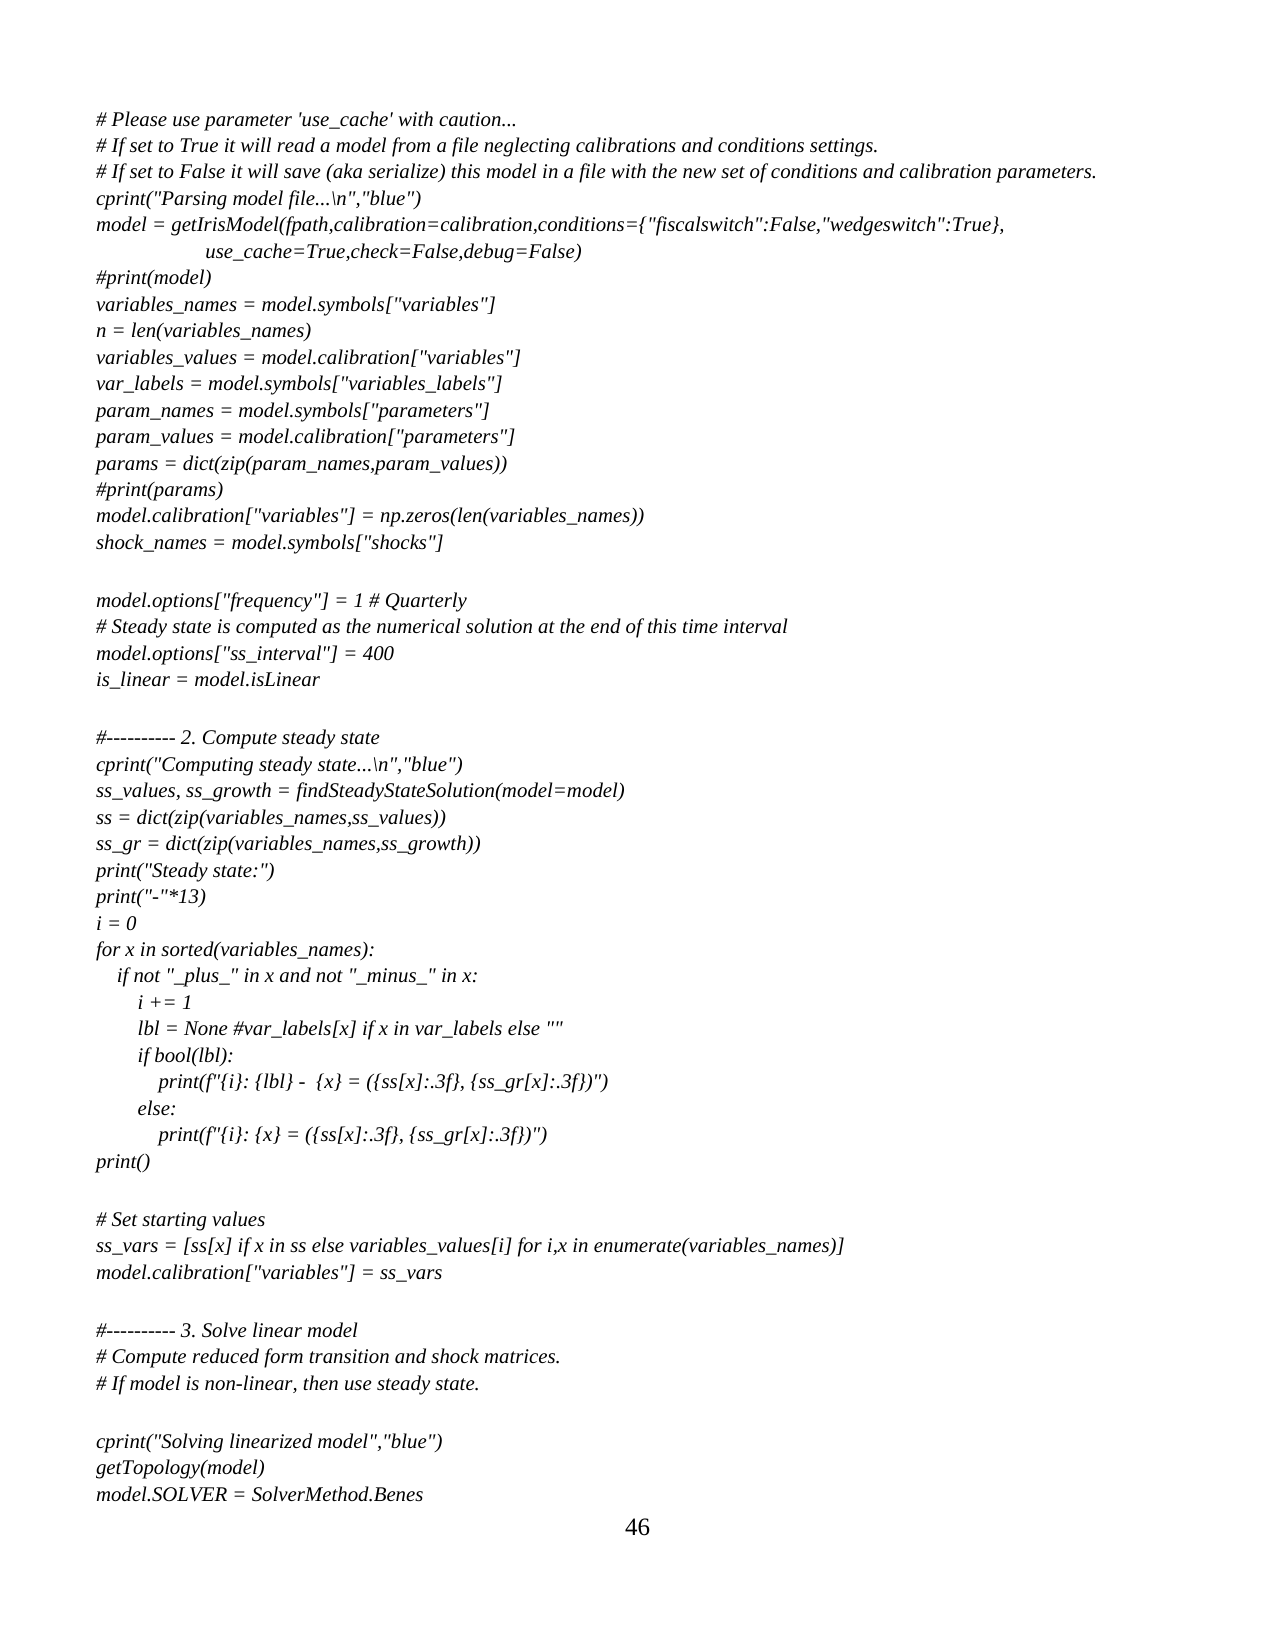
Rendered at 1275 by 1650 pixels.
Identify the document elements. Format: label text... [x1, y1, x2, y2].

text cprint("Parsing model file...\n","blue") [75, 186, 1200, 210]
text model.options["ss_interval"] = 400 [75, 641, 1200, 665]
text model.SOLVER = SolverMethod.Benes [75, 1481, 1200, 1506]
text #print(model) [75, 265, 1200, 289]
text n = len(variables_names) [75, 318, 1200, 342]
text use_cache=True,check=False,debug=False) [75, 239, 1200, 263]
text variables_names = model.symbols["variables"] [75, 292, 1200, 316]
text #print(params) [75, 477, 1200, 501]
text param_values = model.calibration["parameters"] [75, 424, 1200, 448]
text # Steady state is computed as the numerical solution at the end of this time interval [75, 614, 1200, 638]
text ss_gr = dict(zip(variables_names,ss_growth)) [75, 831, 1200, 855]
text lbl = None #var_labels[x] if x in var_labels else "" [75, 1016, 1200, 1040]
text is_linear = model.isLinear [75, 667, 1200, 691]
text getTopology(model) [75, 1455, 1200, 1479]
text # Compute reduced form transition and shock matrices. [75, 1344, 1200, 1368]
text print() [75, 1149, 1200, 1173]
text param_names = model.symbols["parameters"] [75, 398, 1200, 422]
text ss_vars = [ss[x] if x in ss else variables_values[i] for i,x in enumerate(variables_names)] [75, 1233, 1200, 1257]
text print(f"{i}: {lbl} - {x} = ({ss[x]:.3f}, {ss_gr[x]:.3f})") [75, 1069, 1200, 1093]
text ss_values, ss_growth = findSteadyStateSolution(model=model) [75, 778, 1200, 802]
text # If model is non-linear, then use steady state. [75, 1371, 1200, 1394]
text model.calibration["variables"] = ss_vars [75, 1259, 1200, 1284]
text #---------- 3. Solve linear model [75, 1318, 1200, 1342]
text # If set to True it will read a model from a file neglecting calibrations and conditions settings. [75, 133, 1200, 157]
text # Set starting values [75, 1207, 1200, 1231]
text # If set to False it will save (aka serialize) this model in a file with the new set of conditions and calibration parameters. [75, 159, 1200, 183]
text else: [75, 1096, 1200, 1120]
text model.calibration["variables"] = np.zeros(len(variables_names)) [75, 503, 1200, 527]
text i += 1 [75, 990, 1200, 1014]
text #---------- 2. Compute steady state [75, 725, 1200, 749]
text model.options["frequency"] = 1 # Quarterly [75, 588, 1200, 612]
text print("Steady state:") [75, 858, 1200, 882]
text i = 0 [75, 911, 1200, 934]
text shock_names = model.symbols["shocks"] [75, 530, 1200, 554]
text cprint("Solving linearized model","blue") [75, 1428, 1200, 1453]
text var_labels = model.symbols["variables_labels"] [75, 371, 1200, 395]
text cprint("Computing steady state...\n","blue") [75, 752, 1200, 776]
text # Please use parameter 'use_cache' with caution... [75, 107, 1200, 131]
text if bool(lbl): [75, 1043, 1200, 1067]
text params = dict(zip(param_names,param_values)) [75, 451, 1200, 474]
text ss = dict(zip(variables_names,ss_values)) [75, 805, 1200, 829]
text print("-"*13) [75, 884, 1200, 908]
text model = getIrisModel(fpath,calibration=calibration,conditions={"fiscalswitch":False,"wedgeswitch":True}, [75, 212, 1200, 236]
text print(f"{i}: {x} = ({ss[x]:.3f}, {ss_gr[x]:.3f})") [75, 1122, 1200, 1146]
text if not "_plus_" in x and not "_minus_" in x: [75, 963, 1200, 987]
text variables_values = model.calibration["variables"] [75, 345, 1200, 369]
text for x in sorted(variables_names): [75, 937, 1200, 961]
